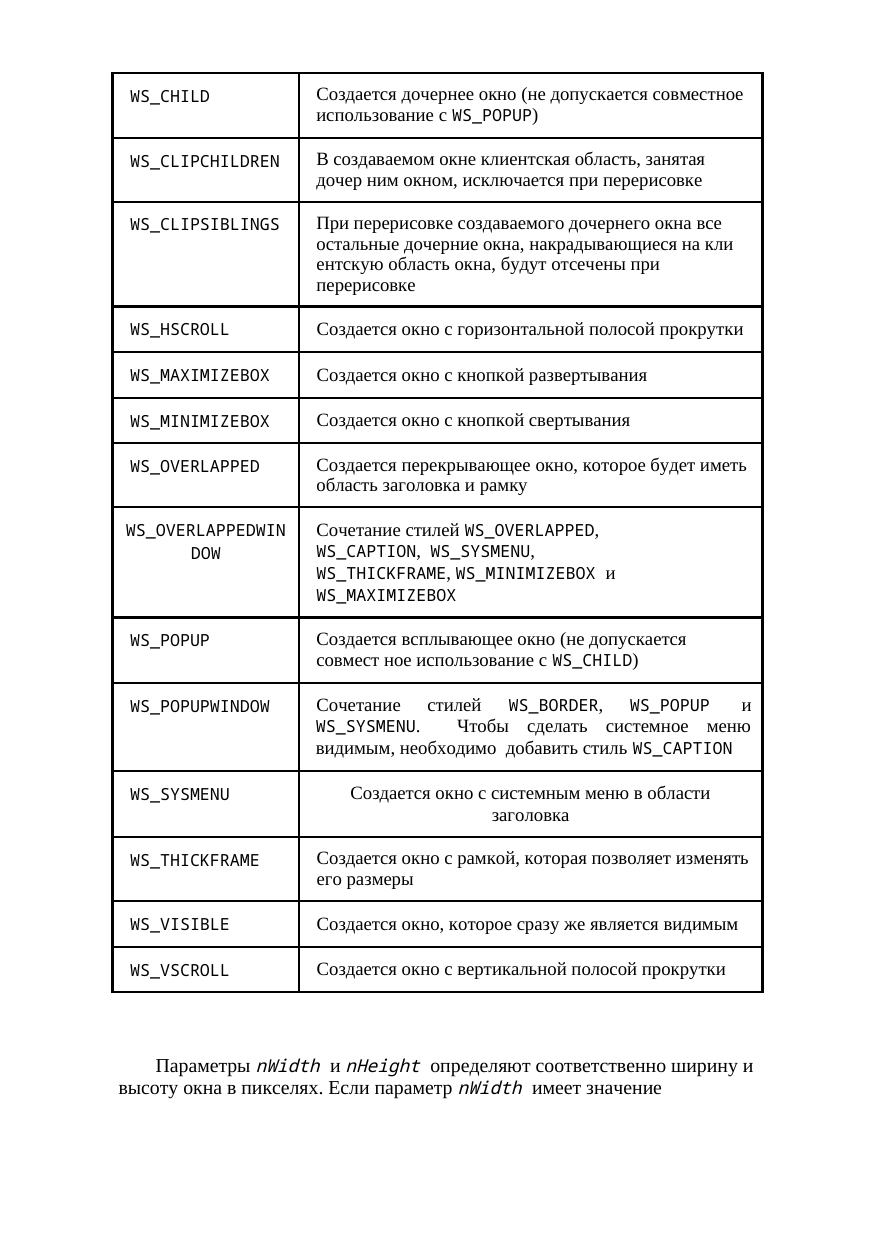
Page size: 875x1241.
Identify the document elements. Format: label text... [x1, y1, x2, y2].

table_cell WS_SYSMENU [114, 772, 298, 836]
table_cell Создается окно с рамкой, которая позволяет изменять его размеры [300, 838, 761, 900]
table_cell WS_CLIPSIBLINGS [114, 203, 298, 305]
table_cell Сочетание стилей WS_BORDER, WS_POPUP и WS_SYSMENU. Чтобы сделать системное меню видимым, необходимо добавить стиль WS_CAPTION [300, 684, 761, 770]
table_cell Создается окно с системным меню в области заголовка [300, 772, 761, 836]
table_cell WS_OVERLAPPEDWINDOW [114, 508, 298, 616]
table_cell WS_POPUPWINDOW [114, 684, 298, 770]
table_cell WS_CHILD [114, 74, 298, 137]
table_cell WS_VSCROLL [114, 948, 298, 991]
table_cell Создается дочернее окно (не допускается совместное использование с WS_POPUP) [300, 74, 761, 137]
table_cell При перерисовке создаваемого дочернего окна все остальные дочерние окна, накрадывающиеся на кли ентскую область окна, будут отсечены при перерисовке [300, 203, 761, 305]
table_cell Создается окно с кнопкой свертывания [300, 399, 761, 442]
table_cell Создается окно с вертикальной полосой прокрутки [300, 948, 761, 991]
table_cell Сочетание стилей WS_OVERLAPPED, WS_CAPTION, WS_SYSMENU, WS_THICKFRAME, WS_MINIMIZEBOX и WS_MAXIMIZEBOX [300, 508, 761, 616]
table_cell Создается окно с кнопкой развертывания [300, 353, 761, 397]
table_cell Создается окно с горизонтальной полосой прокрутки [300, 308, 761, 351]
table_cell WS_POPUP [114, 619, 298, 682]
table_cell В создаваемом окне клиентская область, занятая дочер ним окном, исключается при перерисовке [300, 139, 761, 201]
table_cell Создается всплывающее окно (не допускается совмест ное использование с WS_CHILD) [300, 619, 761, 682]
table_cell WS_MAXIMIZEBOX [114, 353, 298, 397]
table_cell WS_HSCROLL [114, 308, 298, 351]
table_cell WS_CLIPCHILDREN [114, 139, 298, 201]
table_cell WS_OVERLAPPED [114, 444, 298, 506]
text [118, 1054, 762, 1100]
table_cell Создается окно, которое сразу же является видимым [300, 902, 761, 946]
table_cell WS_VISIBLE [114, 902, 298, 946]
table_cell WS_MINIMIZEBOX [114, 399, 298, 442]
table_cell WS_THICKFRAME [114, 838, 298, 900]
table_cell Создается перекрывающее окно, которое будет иметь область заголовка и рамку [300, 444, 761, 506]
